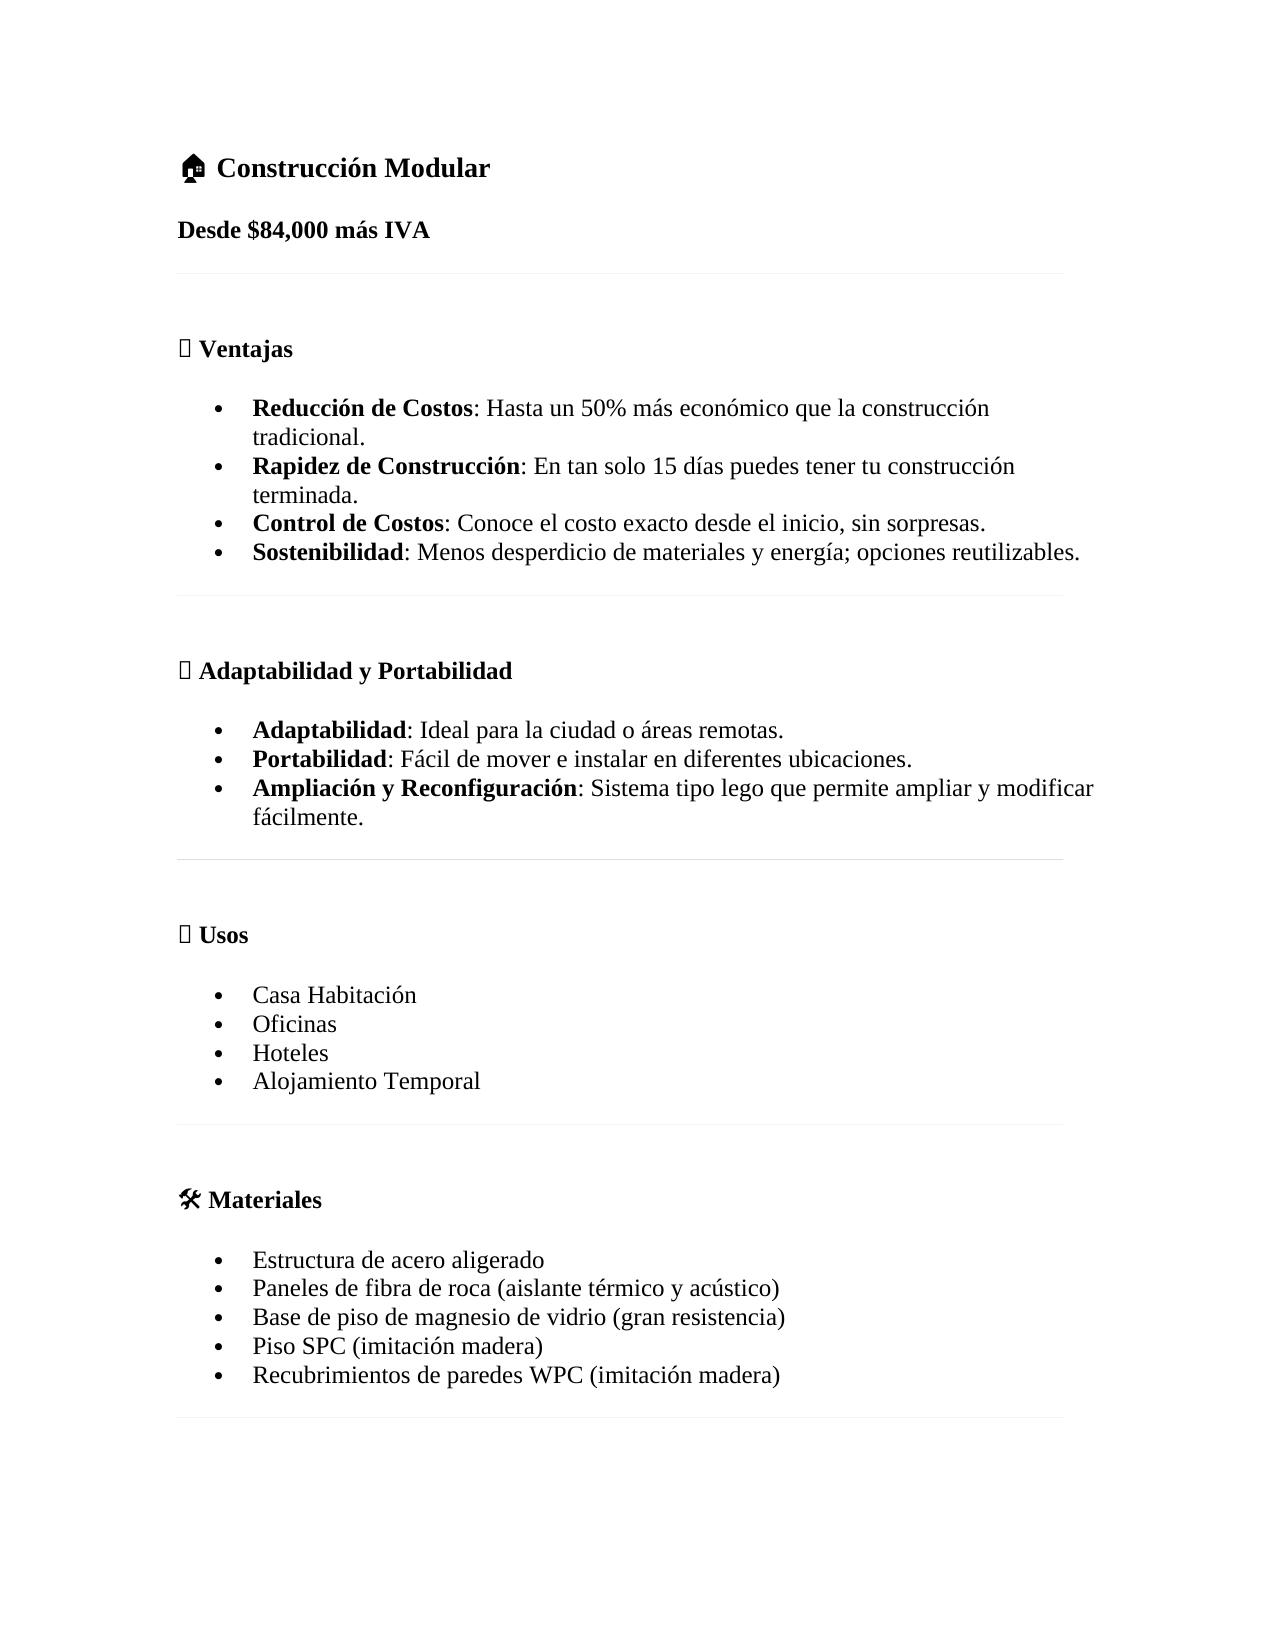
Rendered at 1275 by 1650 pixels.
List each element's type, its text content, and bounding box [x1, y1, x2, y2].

list Recubrimientos de paredes WPC (imitación madera) [215, 1360, 1098, 1388]
list Sostenibilidad: Menos desperdicio de materiales y energía; opciones reutilizables. [215, 537, 1098, 566]
text 🚀 Ventajas [177, 330, 1098, 364]
list Alojamiento Temporal [215, 1066, 1098, 1095]
text 🌟 Adaptabilidad y Portabilidad [177, 652, 1098, 686]
text 🛠️ Materiales [177, 1181, 1098, 1216]
list Casa Habitación [215, 980, 1098, 1009]
list Base de piso de magnesio de vidrio (gran resistencia) [215, 1302, 1098, 1331]
list Control de Costos: Conoce el costo exacto desde el inicio, sin sorpresas. [215, 508, 1098, 537]
list Estructura de acero aligerado [215, 1245, 1098, 1273]
text Desde $84,000 más IVA [177, 215, 1098, 244]
list Piso SPC (imitación madera) [215, 1331, 1098, 1360]
list Portabilidad: Fácil de mover e instalar en diferentes ubicaciones. [215, 744, 1098, 773]
list Hoteles [215, 1038, 1098, 1066]
list Ampliación y Reconfiguración: Sistema tipo lego que permite ampliar y modificar fácilmente. [215, 773, 1098, 831]
text 🏢 Usos [177, 917, 1098, 951]
list Adaptabilidad: Ideal para la ciudad o áreas remotas. [215, 716, 1098, 744]
text 🏠 Construcción Modular [177, 148, 1098, 186]
list Rapidez de Construcción: En tan solo 15 días puedes tener tu construcción terminada. [215, 451, 1098, 508]
list Paneles de fibra de roca (aislante térmico y acústico) [215, 1273, 1098, 1302]
list Oficinas [215, 1009, 1098, 1038]
list Reducción de Costos: Hasta un 50% más económico que la construcción tradicional. [215, 393, 1098, 451]
